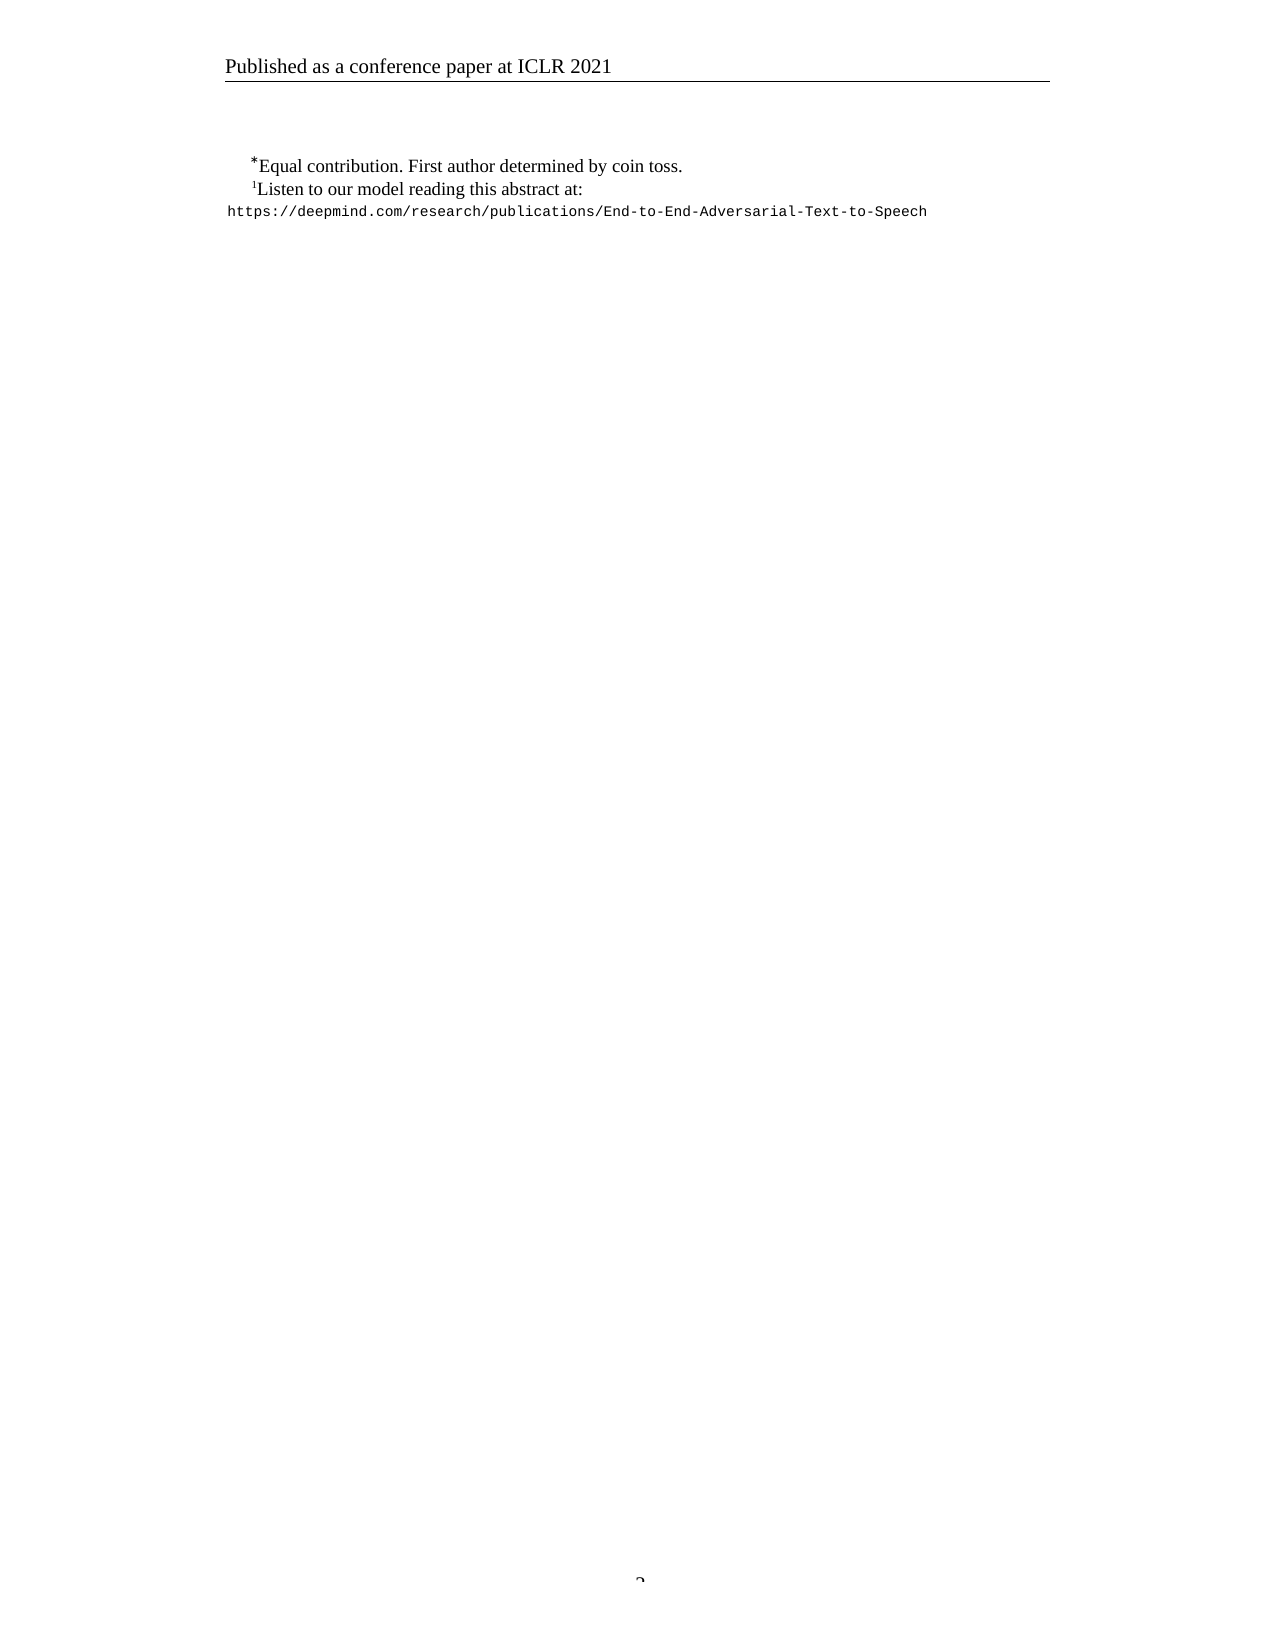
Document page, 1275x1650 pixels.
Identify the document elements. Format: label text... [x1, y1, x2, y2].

text 1Listen to our model reading this abstract at: [251, 178, 1096, 200]
text ∗Equal contribution. First author determined by coin toss. [249, 152, 1096, 178]
text https://deepmind.com/research/publications/End-to-End-Adversarial-Text-to-Speech [225, 204, 929, 221]
